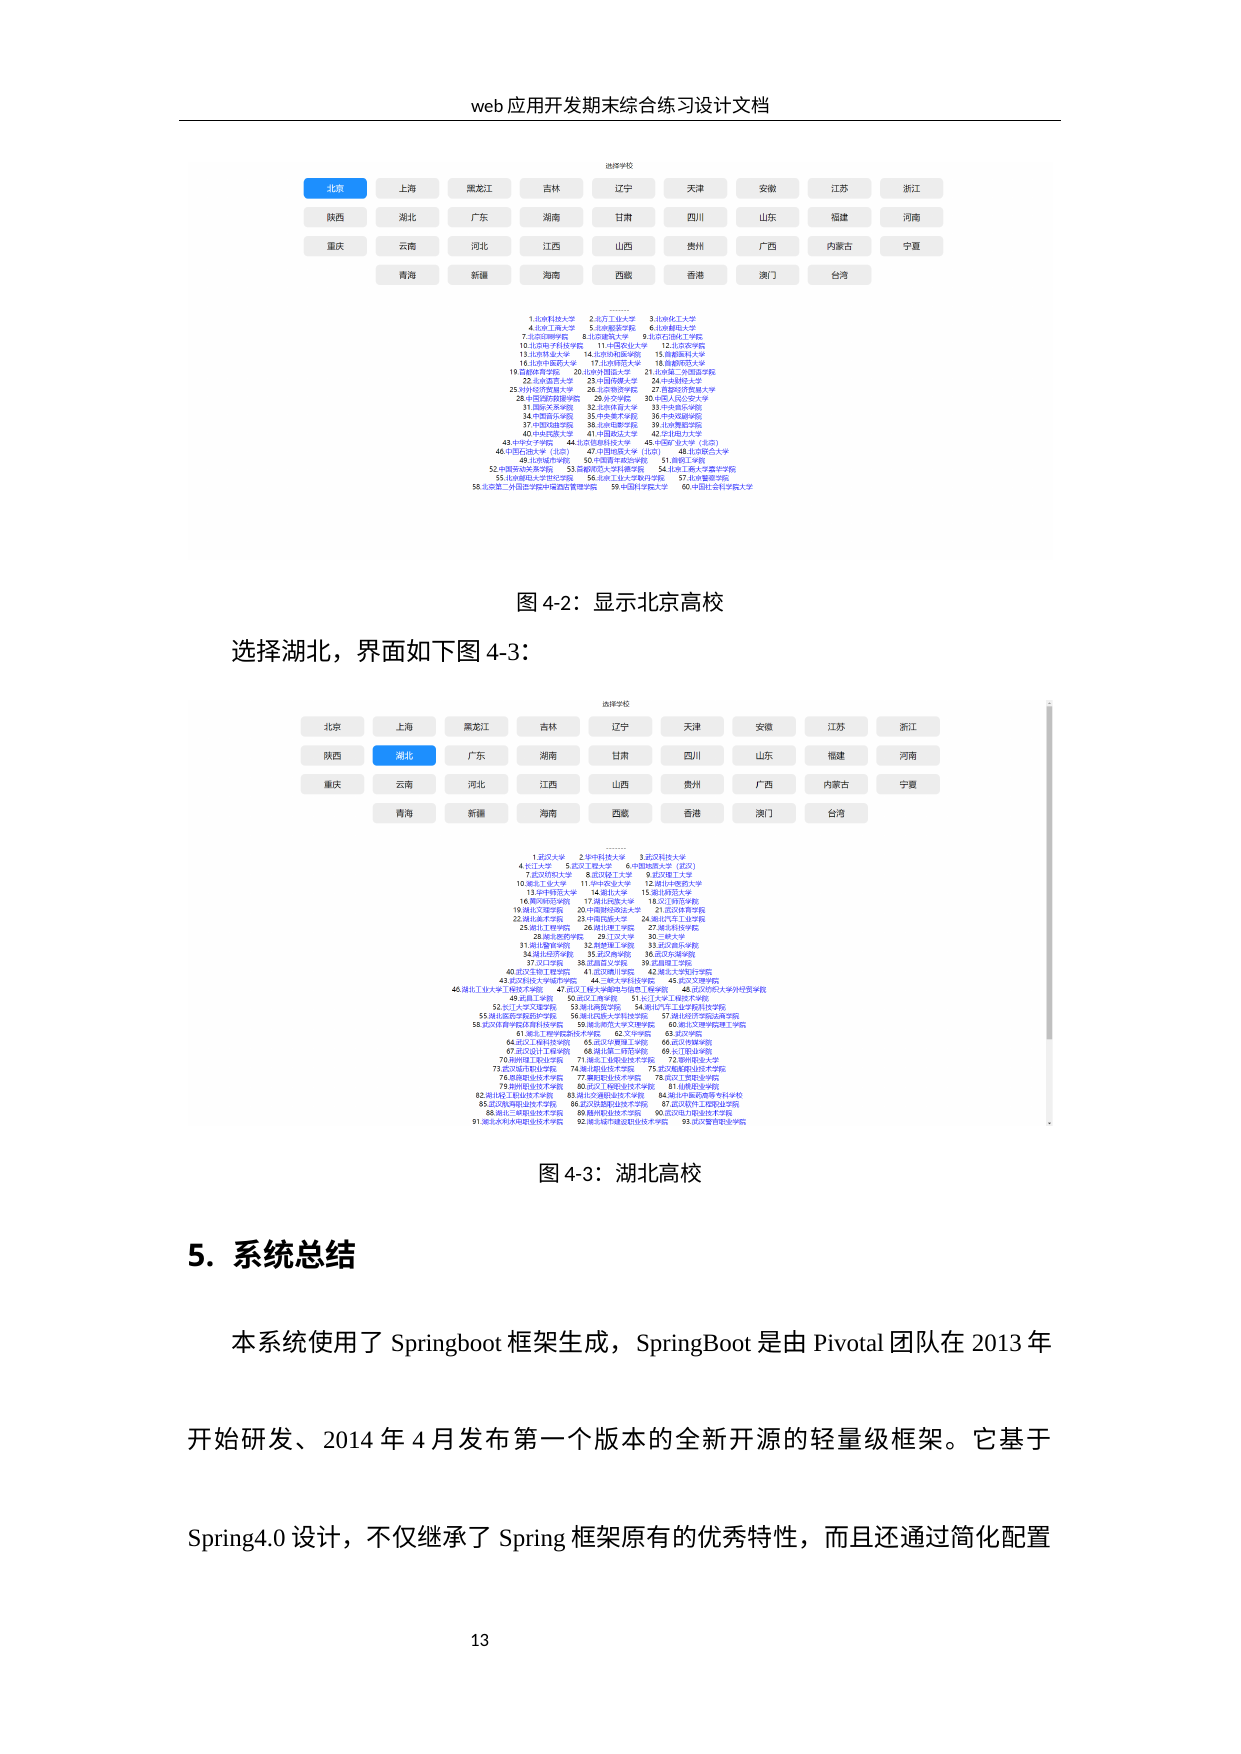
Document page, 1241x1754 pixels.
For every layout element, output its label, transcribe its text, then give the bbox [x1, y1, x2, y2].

text 图4-3：湖北高校 [187, 1155, 1053, 1188]
text 图4-2：显示北京高校 [187, 584, 1053, 617]
picture [187, 162, 1053, 560]
text 选择湖北，界面如下图4-3： [187, 617, 1053, 682]
picture [187, 700, 1053, 1126]
subtitle 系统总结 [187, 1220, 1053, 1285]
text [187, 1308, 1053, 1568]
